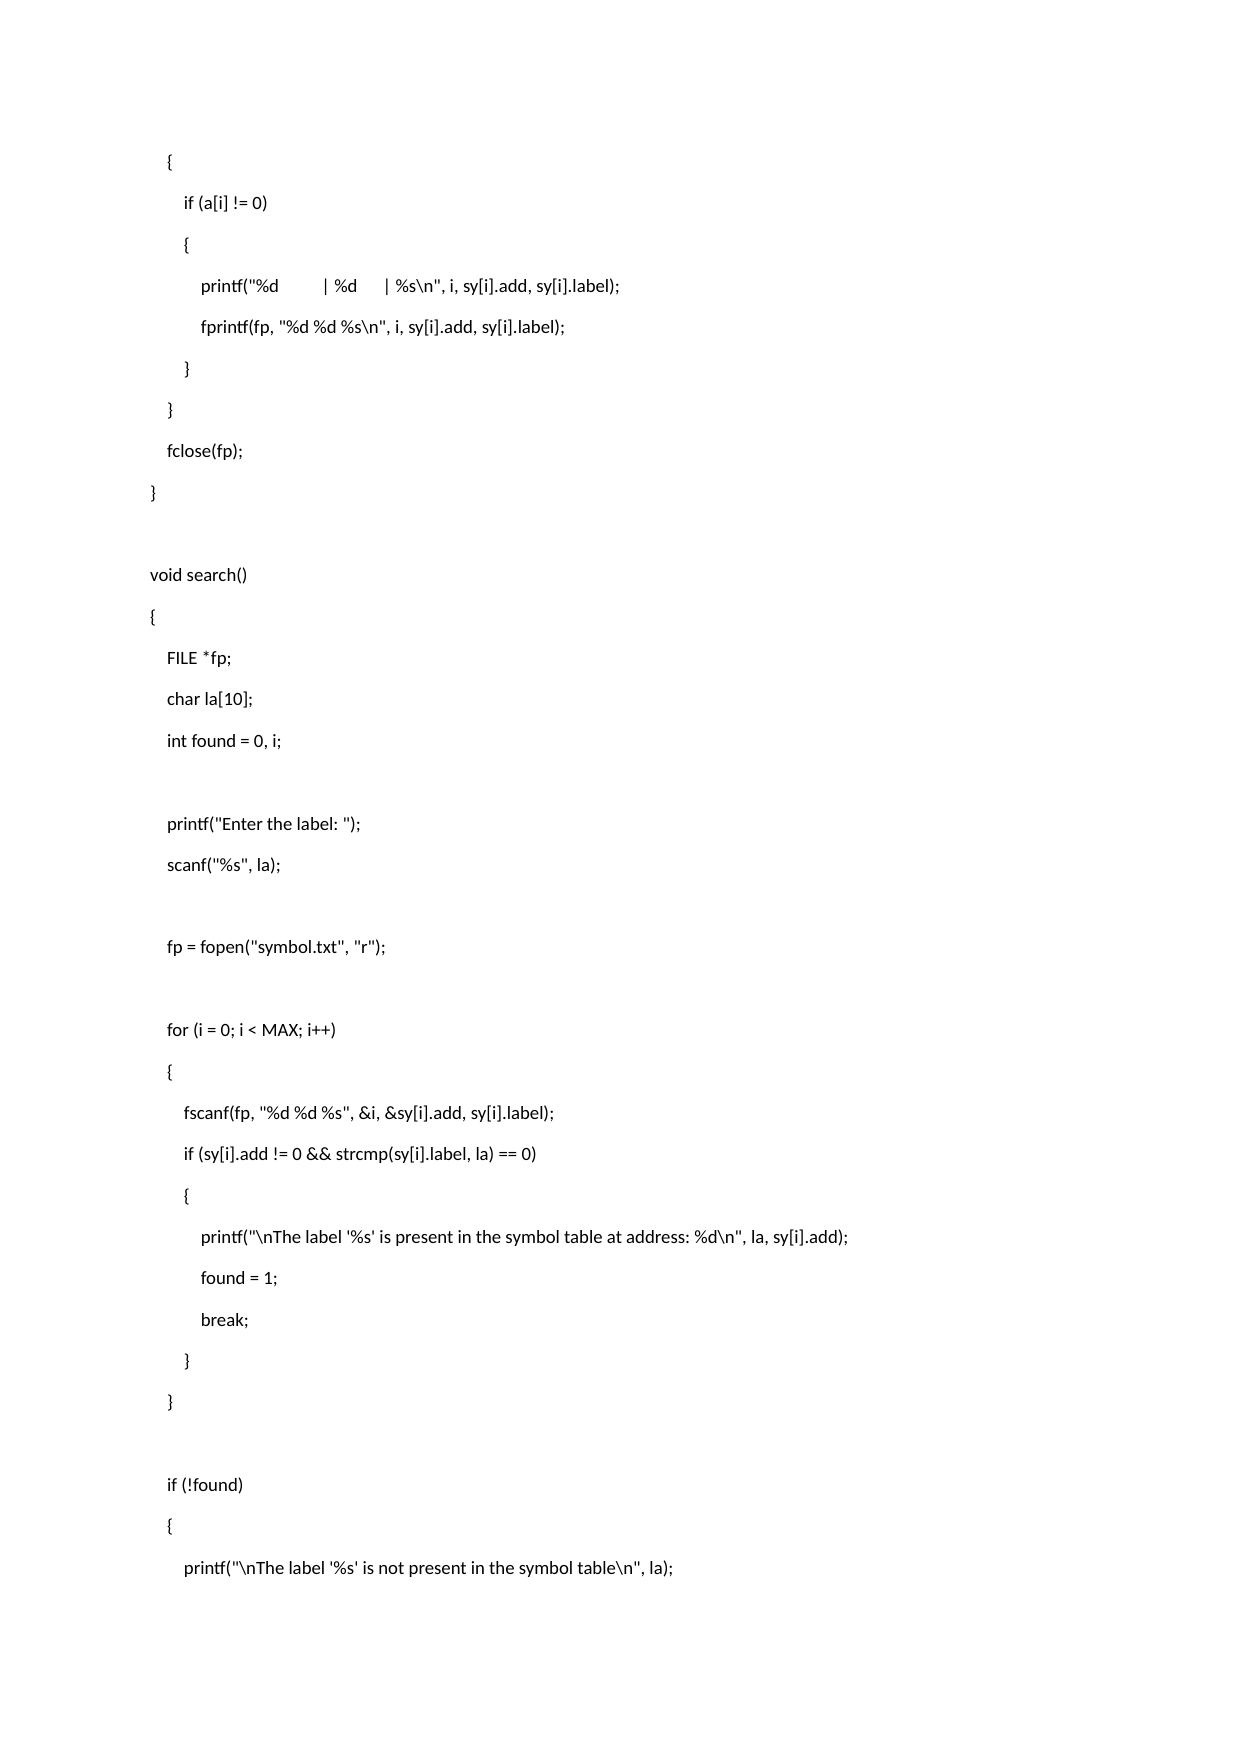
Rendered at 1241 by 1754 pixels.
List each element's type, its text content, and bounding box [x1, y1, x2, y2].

text fclose(fp); [150, 439, 1090, 462]
text if (!found) [150, 1473, 1090, 1496]
text { [150, 233, 1090, 256]
text } [150, 1349, 1090, 1372]
text scanf("%s", la); [150, 853, 1090, 876]
text fp = fopen("symbol.txt", "r"); [150, 936, 1090, 959]
text printf("\nThe label '%s' is not present in the symbol table\n", la); [150, 1556, 1090, 1579]
text void search() [150, 563, 1090, 586]
text } [150, 481, 1090, 504]
text { [150, 605, 1090, 628]
text break; [150, 1308, 1090, 1331]
text if (a[i] != 0) [150, 191, 1090, 214]
text { [150, 1515, 1090, 1538]
text char la[10]; [150, 688, 1090, 711]
text printf("Enter the label: "); [150, 812, 1090, 834]
text { [150, 150, 1090, 173]
text } [150, 357, 1090, 380]
text if (sy[i].add != 0 && strcmp(sy[i].label, la) == 0) [150, 1142, 1090, 1165]
text fscanf(fp, "%d %d %s", &i, &sy[i].add, sy[i].label); [150, 1101, 1090, 1124]
text for (i = 0; i < MAX; i++) [150, 1018, 1090, 1041]
text found = 1; [150, 1267, 1090, 1289]
text { [150, 1060, 1090, 1083]
text { [150, 1184, 1090, 1207]
text int found = 0, i; [150, 729, 1090, 752]
text FILE *fp; [150, 646, 1090, 669]
text } [150, 398, 1090, 421]
text } [150, 1391, 1090, 1413]
text fprintf(fp, "%d %d %s\n", i, sy[i].add, sy[i].label); [150, 315, 1090, 338]
text printf("\nThe label '%s' is present in the symbol table at address: %d\n", la, sy[i].add); [150, 1225, 1090, 1248]
text printf("%d | %d | %s\n", i, sy[i].add, sy[i].label); [150, 274, 1090, 297]
